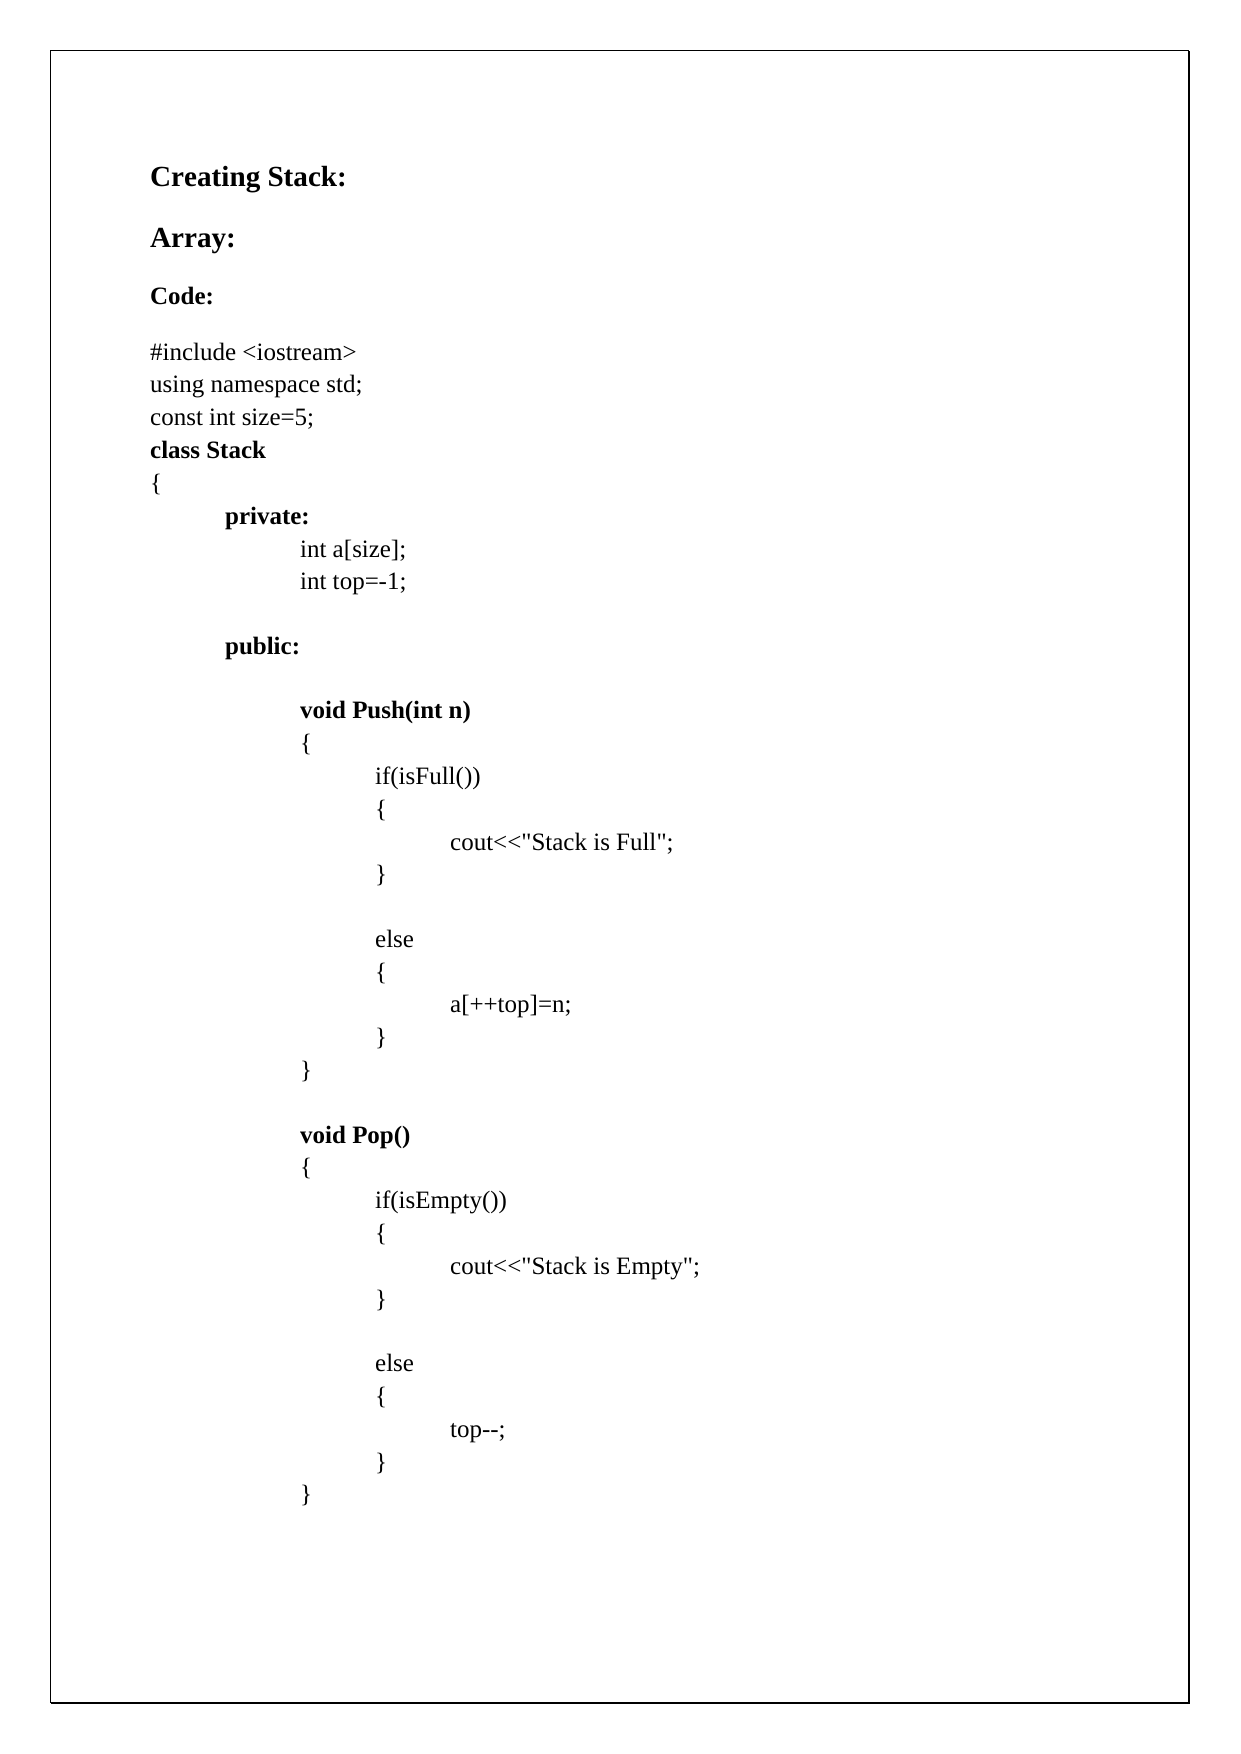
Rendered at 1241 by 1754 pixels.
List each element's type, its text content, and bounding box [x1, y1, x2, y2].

text { [150, 468, 1089, 497]
text cout<<"Stack is Empty"; [150, 1251, 1089, 1280]
text Array: [150, 220, 1089, 254]
text public: [150, 631, 1089, 660]
text } [150, 1479, 1089, 1508]
text private: [150, 501, 1089, 529]
text void Pop() [150, 1120, 1089, 1148]
text int a[size]; [150, 534, 1089, 562]
text cout<<"Stack is Full"; [150, 827, 1089, 855]
text Creating Stack: [150, 159, 1089, 193]
text { [150, 794, 1089, 823]
text int top=-1; [150, 566, 1089, 595]
text } [150, 859, 1089, 888]
text } [150, 1022, 1089, 1051]
text { [150, 957, 1089, 986]
text } [150, 1055, 1089, 1084]
text a[++top]=n; [150, 989, 1089, 1018]
text top--; [150, 1414, 1089, 1443]
text { [150, 1381, 1089, 1410]
text Code: [150, 281, 1089, 310]
text else [150, 924, 1089, 953]
text #include <iostream> [150, 337, 1089, 366]
text { [150, 1152, 1089, 1181]
text if(isEmpty()) [150, 1185, 1089, 1214]
text void Push(int n) [150, 695, 1089, 724]
text class Stack [150, 435, 1089, 464]
text { [150, 1218, 1089, 1247]
text using namespace std; [150, 369, 1089, 398]
text else [150, 1348, 1089, 1377]
text } [150, 1284, 1089, 1312]
text if(isFull()) [150, 761, 1089, 790]
text { [150, 728, 1089, 757]
text const int size=5; [150, 402, 1089, 431]
text } [150, 1447, 1089, 1475]
